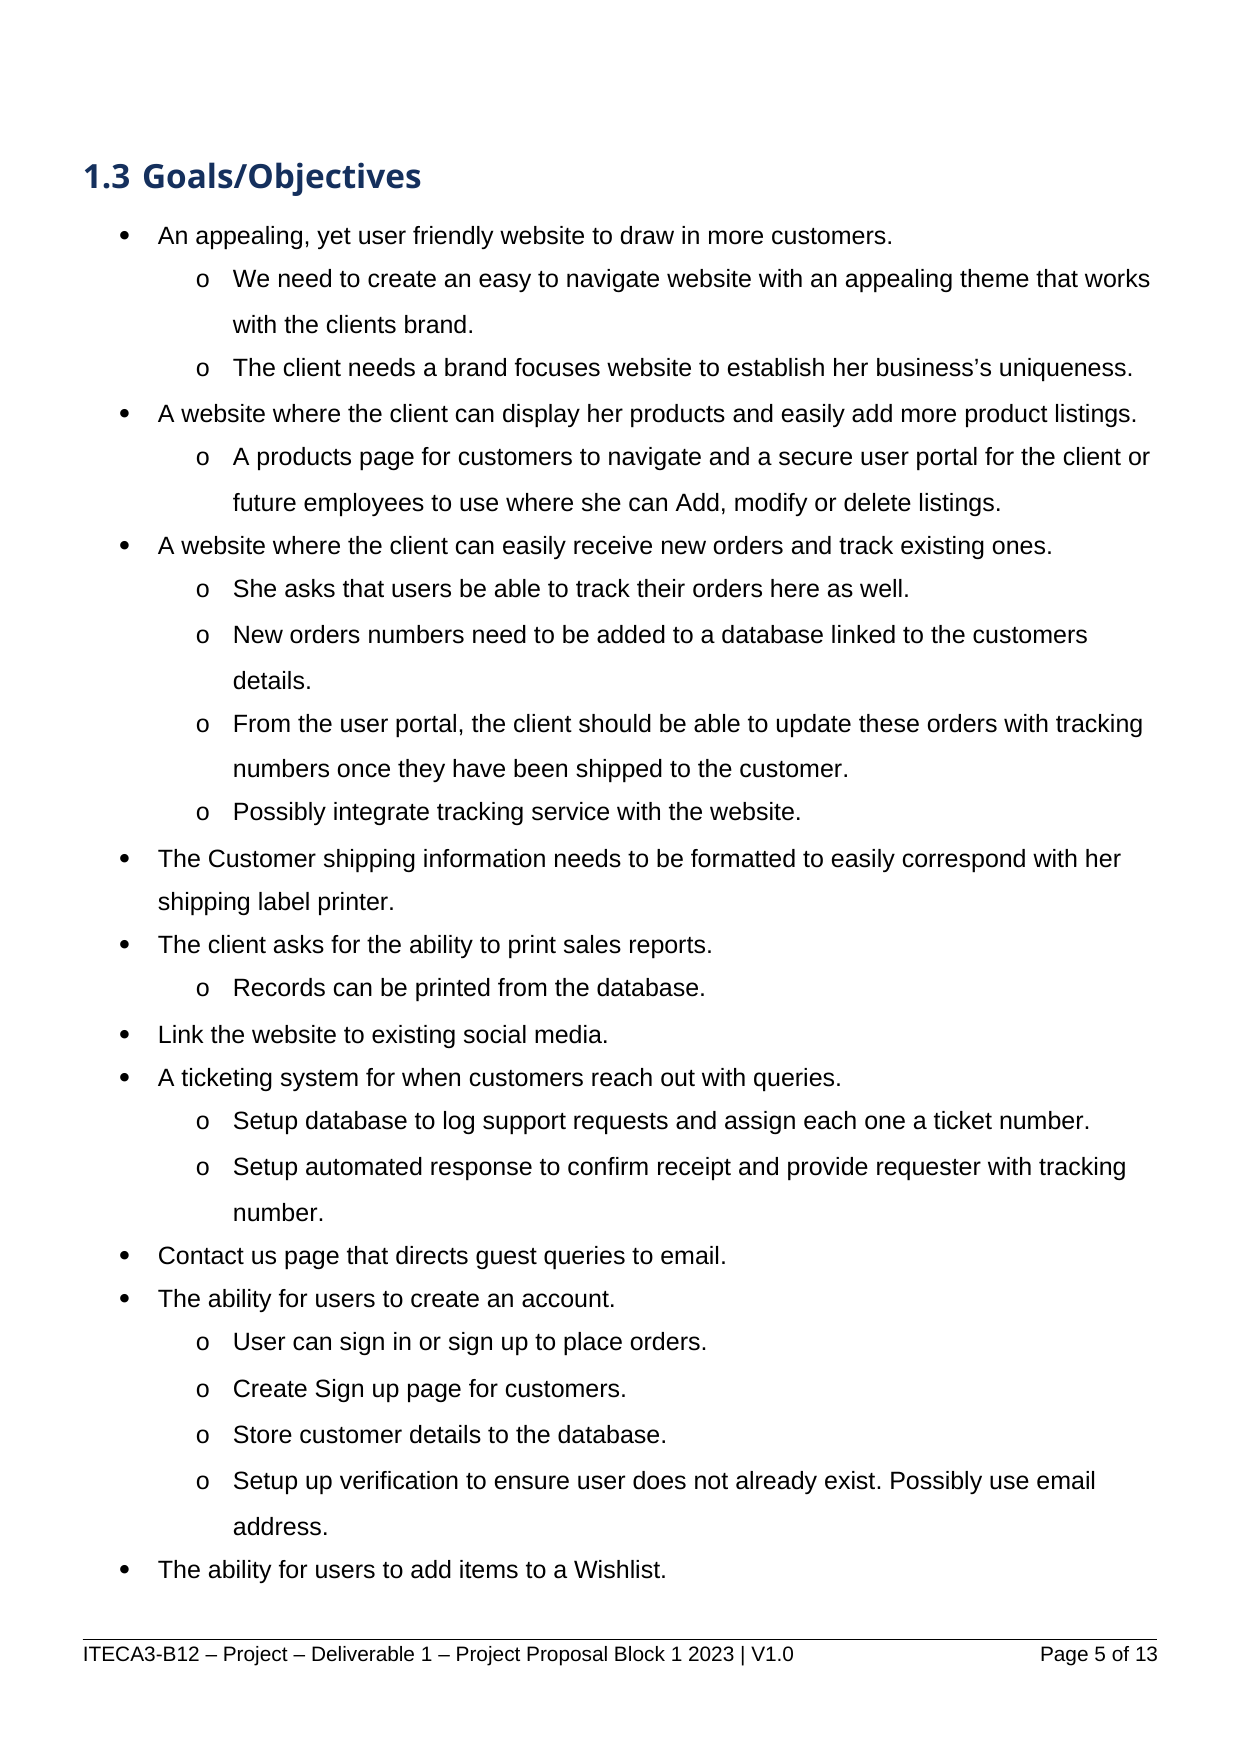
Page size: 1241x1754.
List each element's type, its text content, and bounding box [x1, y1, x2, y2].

list Possibly integrate tracking service with the website. [195, 797, 1157, 828]
list Store customer details to the database. [195, 1420, 1157, 1451]
list Create Sign up page for customers. [195, 1374, 1157, 1404]
list A products page for customers to navigate and a secure user portal for the client or future employees to use where she can Add, modify or delete listings. [195, 442, 1157, 516]
list Link the website to existing social media. [120, 1019, 1157, 1048]
list An appealing, yet user friendly website to draw in more customers. [120, 221, 1157, 250]
list Setup automated response to confirm receipt and provide requester with tracking number. [195, 1152, 1157, 1226]
list User can sign in or sign up to place orders. [195, 1327, 1157, 1358]
list Setup up verification to ensure user does not already exist. Possibly use email address. [195, 1466, 1157, 1540]
list Records can be printed from the database. [195, 973, 1157, 1004]
list A website where the client can easily receive new orders and track existing ones. [120, 531, 1157, 560]
list New orders numbers need to be added to a database linked to the customers details. [195, 620, 1157, 694]
list We need to create an easy to navigate website with an appealing theme that works with the clients brand. [195, 264, 1157, 338]
list Contact us page that directs guest queries to email. [120, 1241, 1157, 1270]
list The client needs a brand focuses website to establish her business’s uniqueness. [195, 353, 1157, 384]
list The client asks for the ability to print sales reports. [120, 930, 1157, 959]
list Setup database to log support requests and assign each one a ticket number. [195, 1106, 1157, 1137]
list A website where the client can display her products and easily add more product listings. [120, 399, 1157, 428]
list From the user portal, the client should be able to update these orders with tracking numbers once they have been shipped to the customer. [195, 709, 1157, 783]
list She asks that users be able to track their orders here as well. [195, 574, 1157, 605]
list The Customer shipping information needs to be formatted to easily correspond with her shipping label printer. [120, 844, 1157, 916]
list The ability for users to add items to a Wishlist. [120, 1555, 1157, 1584]
list A ticketing system for when customers reach out with queries. [120, 1063, 1157, 1092]
subtitle Goals/Objectives [83, 153, 1157, 198]
list The ability for users to create an account. [120, 1284, 1157, 1313]
